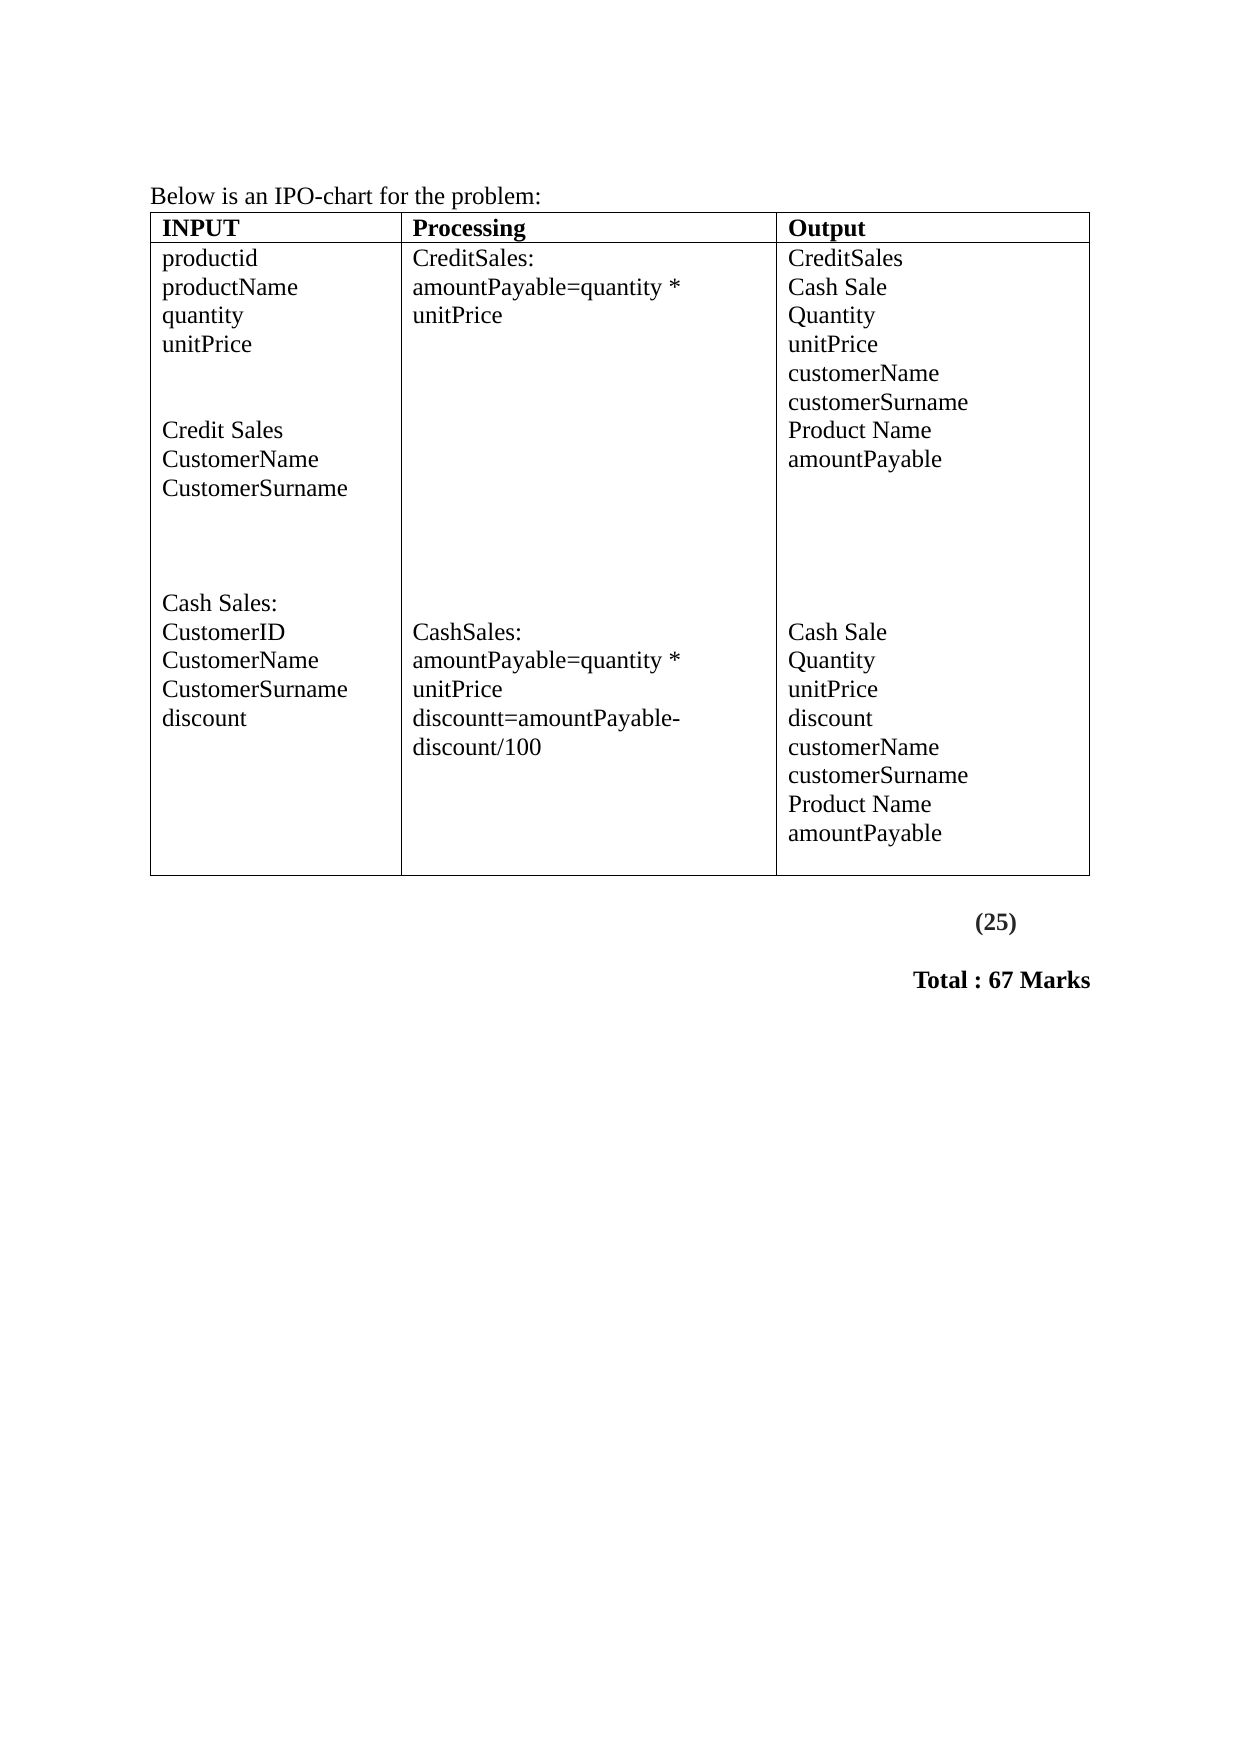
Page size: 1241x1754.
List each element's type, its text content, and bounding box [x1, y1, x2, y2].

text (25) [150, 907, 1090, 936]
table_cell productid productName quantity unitPrice Credit Sales CustomerName CustomerSurname Cash Sales: CustomerID CustomerName CustomerSurname discount [151, 243, 401, 875]
text Below is an IPO-chart for the problem: [150, 181, 1090, 210]
text Total : 67 Marks [150, 965, 1090, 994]
table_header INPUT [151, 213, 401, 242]
table_cell CreditSales Cash Sale Quantity unitPrice customerName customerSurname Product Name amountPayable Cash Sale Quantity unitPrice discount customerName customerSurname Product Name amountPayable [777, 243, 1089, 875]
table_header Processing [402, 213, 776, 242]
table_cell CreditSales: amountPayable=quantity * unitPrice CashSales: amountPayable=quantity * unitPrice discountt=amountPayable-discount/100 [402, 243, 776, 875]
table_header Output [777, 213, 1089, 242]
